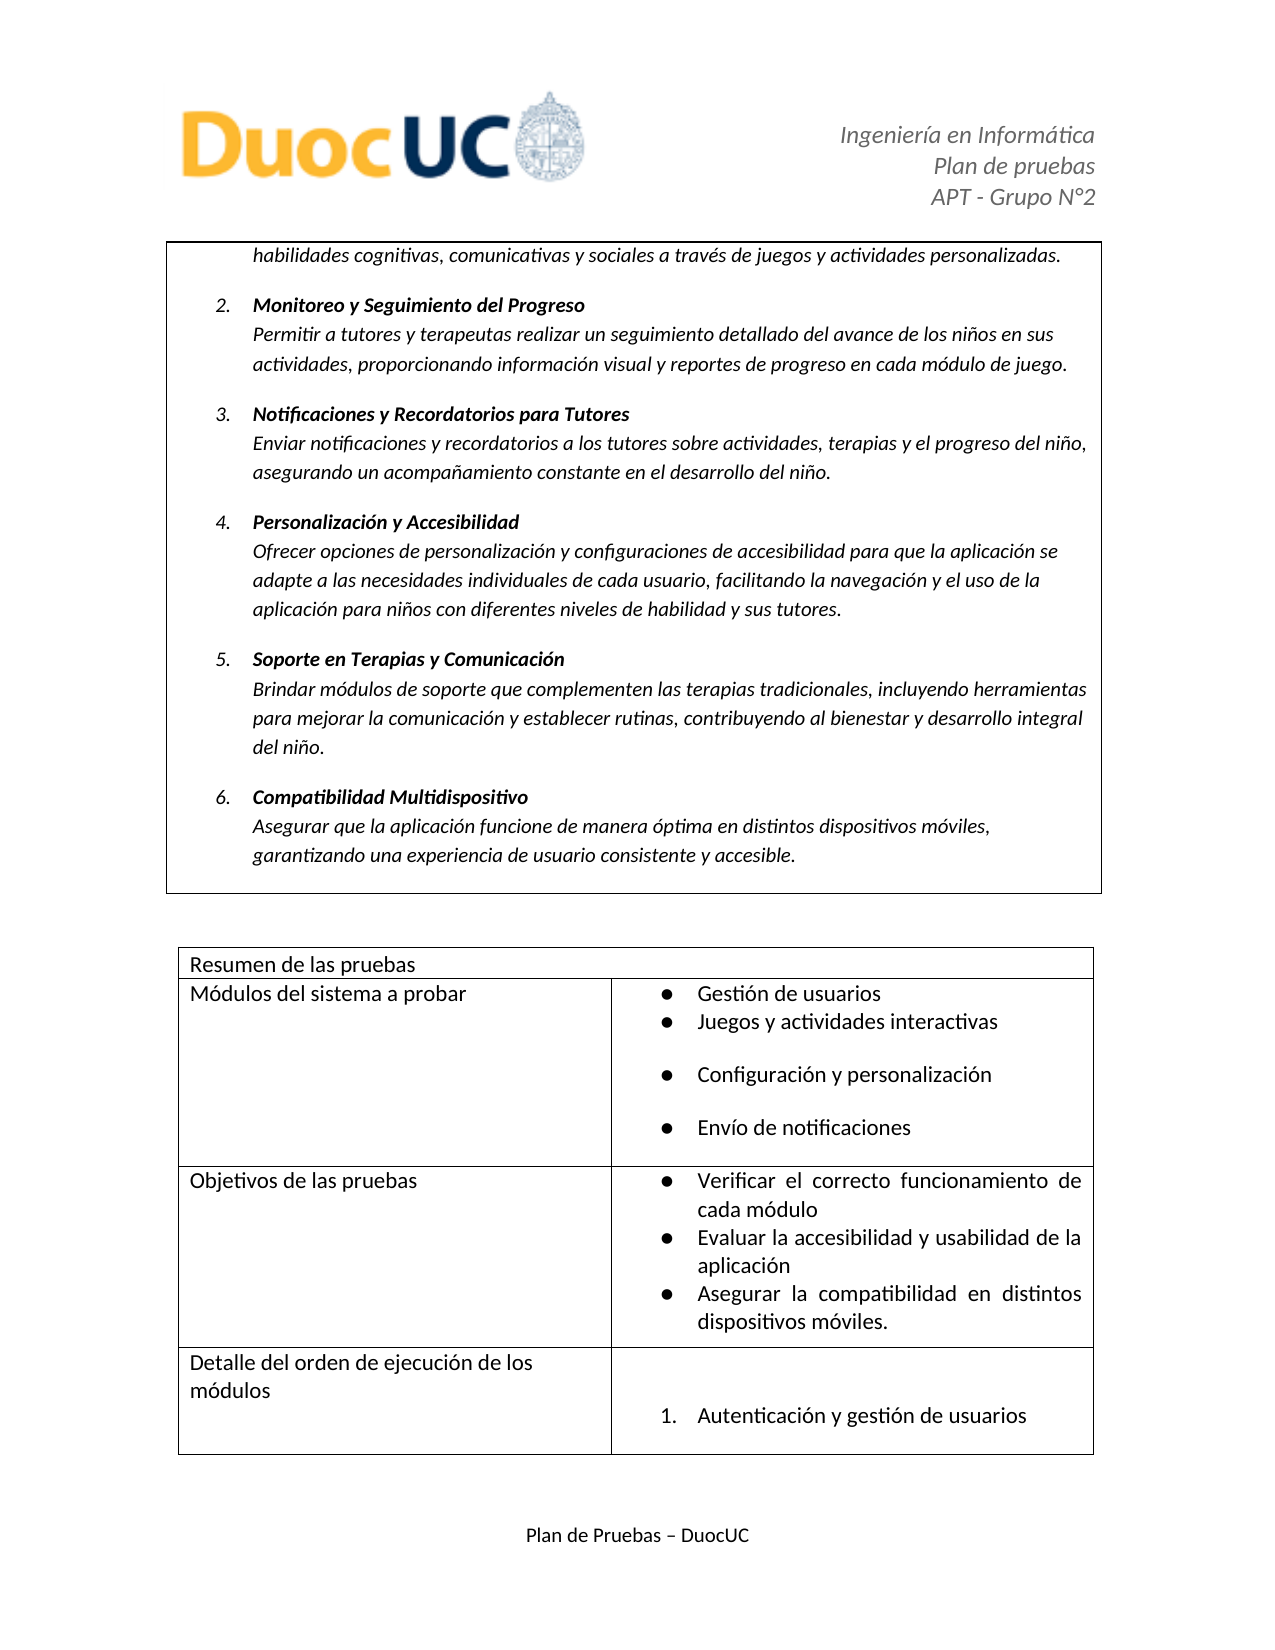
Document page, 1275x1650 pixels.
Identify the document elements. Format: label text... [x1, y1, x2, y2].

table_cell Módulos del sistema a probar [179, 979, 611, 1166]
table_cell Gestión de usuarios Juegos y actividades interactivas Configuración y personalización Envío de notificaciones [612, 979, 1093, 1166]
table_cell Objetivos de las pruebas [179, 1167, 611, 1347]
table_cell Verificar el correcto funcionamiento de cada módulo Evaluar la accesibilidad y usabilidad de la aplicación Asegurar la compatibilidad en distintos dispositivos móviles. [612, 1167, 1093, 1347]
table_cell Autenticación y gestión de usuarios Juegos y actividades Configuración Envío de correos [612, 1348, 1093, 1454]
table_cell Detalle del orden de ejecución de los módulos [179, 1348, 611, 1454]
picture [163, 83, 599, 190]
table_header Resumen de las pruebas [179, 948, 1093, 978]
